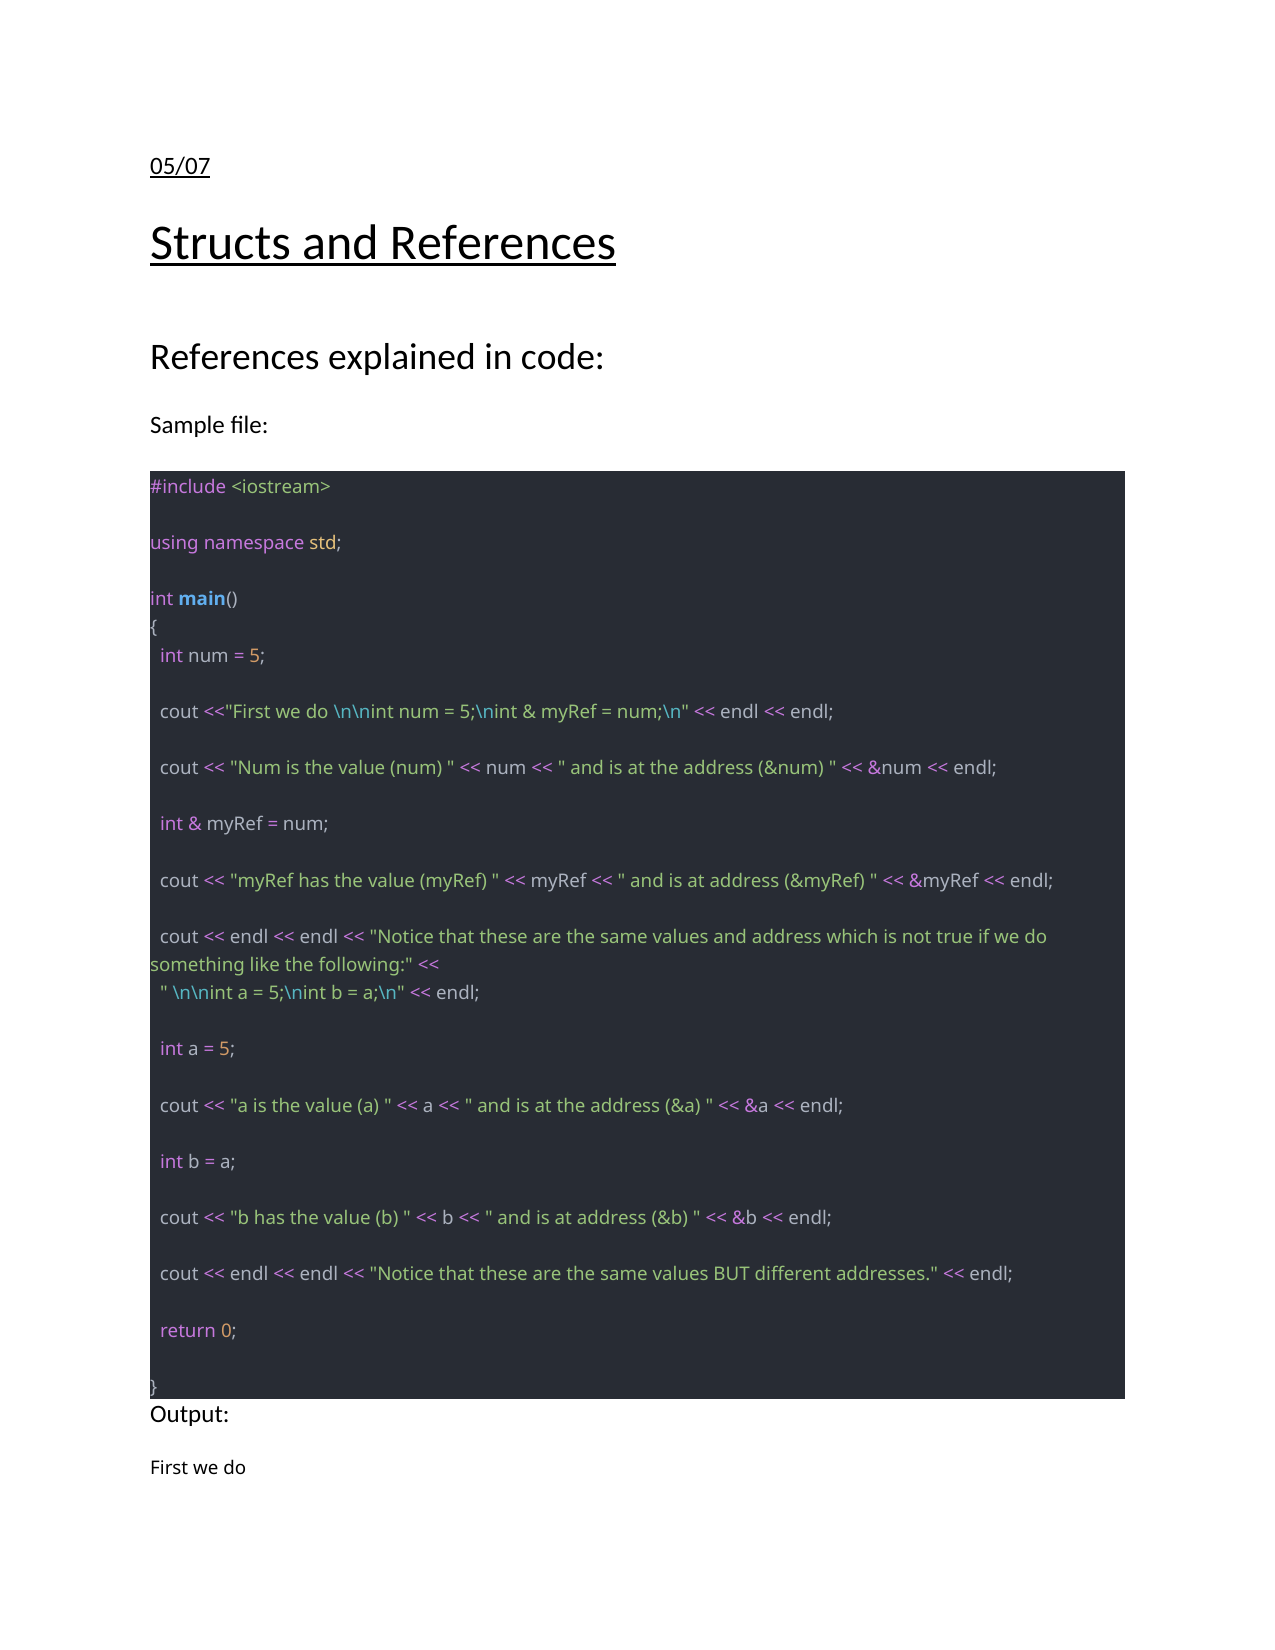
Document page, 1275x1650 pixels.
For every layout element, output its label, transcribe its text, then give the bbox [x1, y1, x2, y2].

text } [150, 1371, 1125, 1399]
text return 0; [150, 1314, 1125, 1342]
text cout << endl << endl << "Notice that these are the same values and address which is not true if we do something like the following:" << [150, 921, 1125, 977]
text using namespace std; [150, 527, 1125, 555]
text cout << "b has the value (b) " << b << " and is at address (&b) " << &b << endl; [150, 1202, 1125, 1230]
text Structs and References [150, 211, 1125, 272]
text int main() [150, 583, 1125, 611]
text cout << "a is the value (a) " << a << " and is at the address (&a) " << &a << endl; [150, 1089, 1125, 1117]
text int b = a; [150, 1146, 1125, 1174]
text First we do [150, 1455, 1125, 1480]
text { [150, 611, 1125, 639]
text int a = 5; [150, 1033, 1125, 1061]
text Sample file: [150, 409, 1125, 440]
text 05/07 [150, 150, 1125, 181]
text cout << "Num is the value (num) " << num << " and is at the address (&num) " << &num << endl; [150, 752, 1125, 780]
text Output: [150, 1399, 1125, 1429]
text cout << "myRef has the value (myRef) " << myRef << " and is at address (&myRef) " << &myRef << endl; [150, 864, 1125, 892]
text #include <iostream> [150, 471, 1125, 499]
text int num = 5; [150, 639, 1125, 667]
text cout <<"First we do \n\nint num = 5;\nint & myRef = num;\n" << endl << endl; [150, 696, 1125, 724]
text References explained in code: [150, 333, 1125, 379]
text cout << endl << endl << "Notice that these are the same values BUT different addresses." << endl; [150, 1258, 1125, 1286]
text " \n\nint a = 5;\nint b = a;\n" << endl; [150, 977, 1125, 1005]
text int & myRef = num; [150, 808, 1125, 836]
